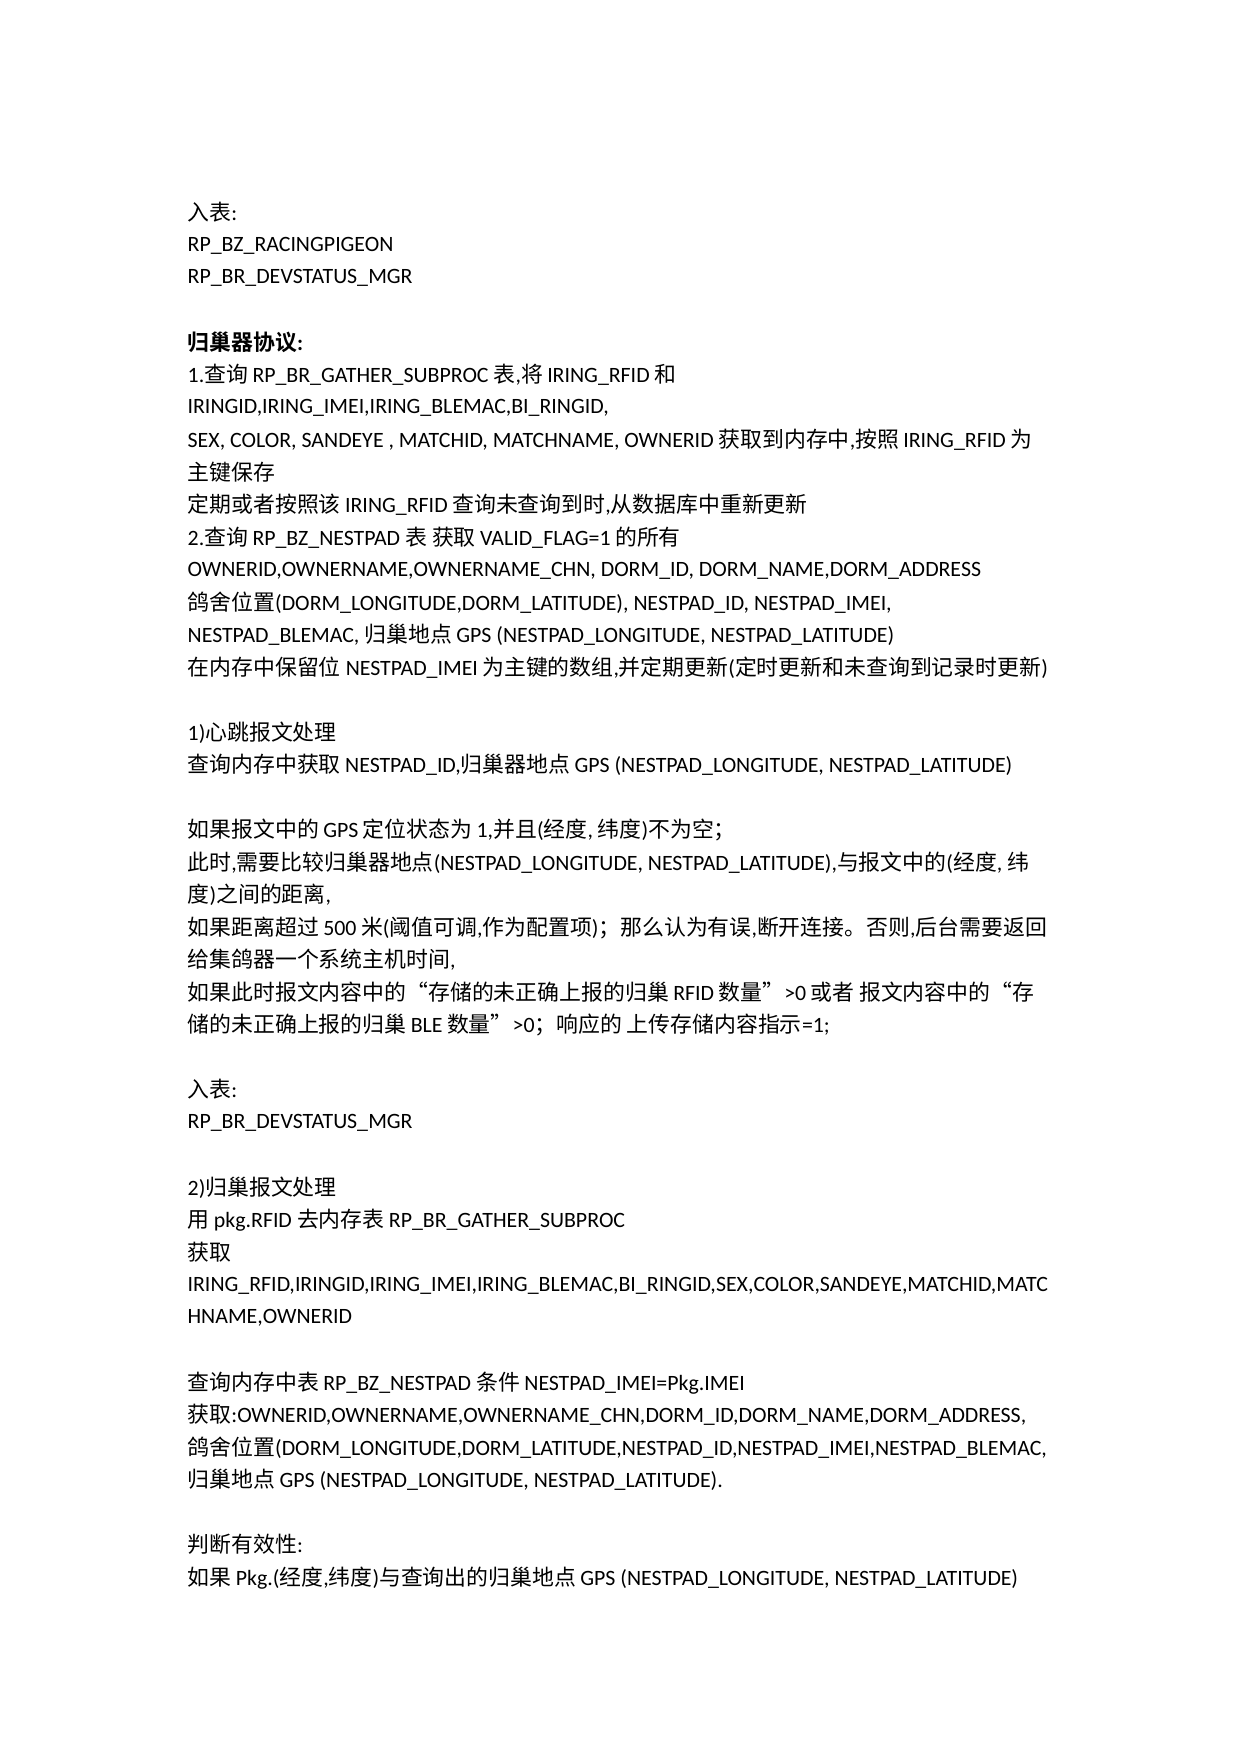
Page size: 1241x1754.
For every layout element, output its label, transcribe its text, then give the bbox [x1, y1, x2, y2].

text 查询内存中获取NESTPAD_ID,归巢器地点GPS (NESTPAD_LONGITUDE, NESTPAD_LATITUDE) [187, 747, 1053, 779]
text 入表: [187, 194, 1053, 227]
text 如果距离超过500米(阈值可调,作为配置项)；那么认为有误,断开连接。否则,后台需要返回给集鸽器一个系统主机时间, [187, 909, 1053, 974]
text RP_BR_DEVSTATUS_MGR [187, 259, 1053, 292]
text 如果此时报文内容中的“存储的未正确上报的归巢RFID数量”>0或者 报文内容中的“存储的未正确上报的归巢BLE数量”>0；响应的 上传存储内容指示=1; [187, 974, 1053, 1039]
text 此时,需要比较归巢器地点(NESTPAD_LONGITUDE, NESTPAD_LATITUDE),与报文中的(经度, 纬度)之间的距离, [187, 844, 1053, 909]
text 查询内存中表RP_BZ_NESTPAD 条件NESTPAD_IMEI=Pkg.IMEI [187, 1364, 1053, 1397]
text 归巢器协议: [187, 324, 1053, 357]
text 鸽舍位置(DORM_LONGITUDE,DORM_LATITUDE,NESTPAD_ID,NESTPAD_IMEI,NESTPAD_BLEMAC, [187, 1429, 1053, 1462]
text RP_BR_DEVSTATUS_MGR [187, 1104, 1053, 1137]
text 入表: [187, 1072, 1053, 1104]
text 判断有效性: [187, 1527, 1053, 1559]
text 如果Pkg.(经度,纬度)与查询出的归巢地点GPS (NESTPAD_LONGITUDE, NESTPAD_LATITUDE) [187, 1559, 1053, 1592]
text 用pkg.RFID 去内存表RP_BR_GATHER_SUBPROC [187, 1202, 1053, 1234]
text 2.查询RP_BZ_NESTPAD 表 获取VALID_FLAG=1的所有OWNERID,OWNERNAME,OWNERNAME_CHN, DORM_ID, DORM_NAME,DORM_ADDRESS [187, 519, 1053, 584]
text SEX, COLOR, SANDEYE , MATCHID, MATCHNAME, OWNERID获取到内存中,按照IRING_RFID为主键保存 [187, 422, 1053, 487]
text 获取IRING_RFID,IRINGID,IRING_IMEI,IRING_BLEMAC,BI_RINGID,SEX,COLOR,SANDEYE,MATCHID,MATCHNAME,OWNERID [187, 1234, 1053, 1332]
text 1)心跳报文处理 [187, 714, 1053, 747]
text 如果报文中的GPS定位状态为1,并且(经度, 纬度)不为空； [187, 812, 1053, 844]
text 获取:OWNERID,OWNERNAME,OWNERNAME_CHN,DORM_ID,DORM_NAME,DORM_ADDRESS, [187, 1397, 1053, 1429]
text 定期或者按照该IRING_RFID查询未查询到时,从数据库中重新更新 [187, 487, 1053, 519]
text 2)归巢报文处理 [187, 1169, 1053, 1202]
text RP_BZ_RACINGPIGEON [187, 227, 1053, 259]
text 在内存中保留位 NESTPAD_IMEI为主键的数组,并定期更新(定时更新和未查询到记录时更新) [187, 649, 1053, 682]
text 1.查询RP_BR_GATHER_SUBPROC 表,将IRING_RFID和IRINGID,IRING_IMEI,IRING_BLEMAC,BI_RINGID, [187, 357, 1053, 422]
text 鸽舍位置(DORM_LONGITUDE,DORM_LATITUDE), NESTPAD_ID, NESTPAD_IMEI, NESTPAD_BLEMAC, 归巢地点GPS (NESTPAD_LONGITUDE, NESTPAD_LATITUDE) [187, 584, 1053, 649]
text 归巢地点GPS (NESTPAD_LONGITUDE, NESTPAD_LATITUDE). [187, 1462, 1053, 1494]
